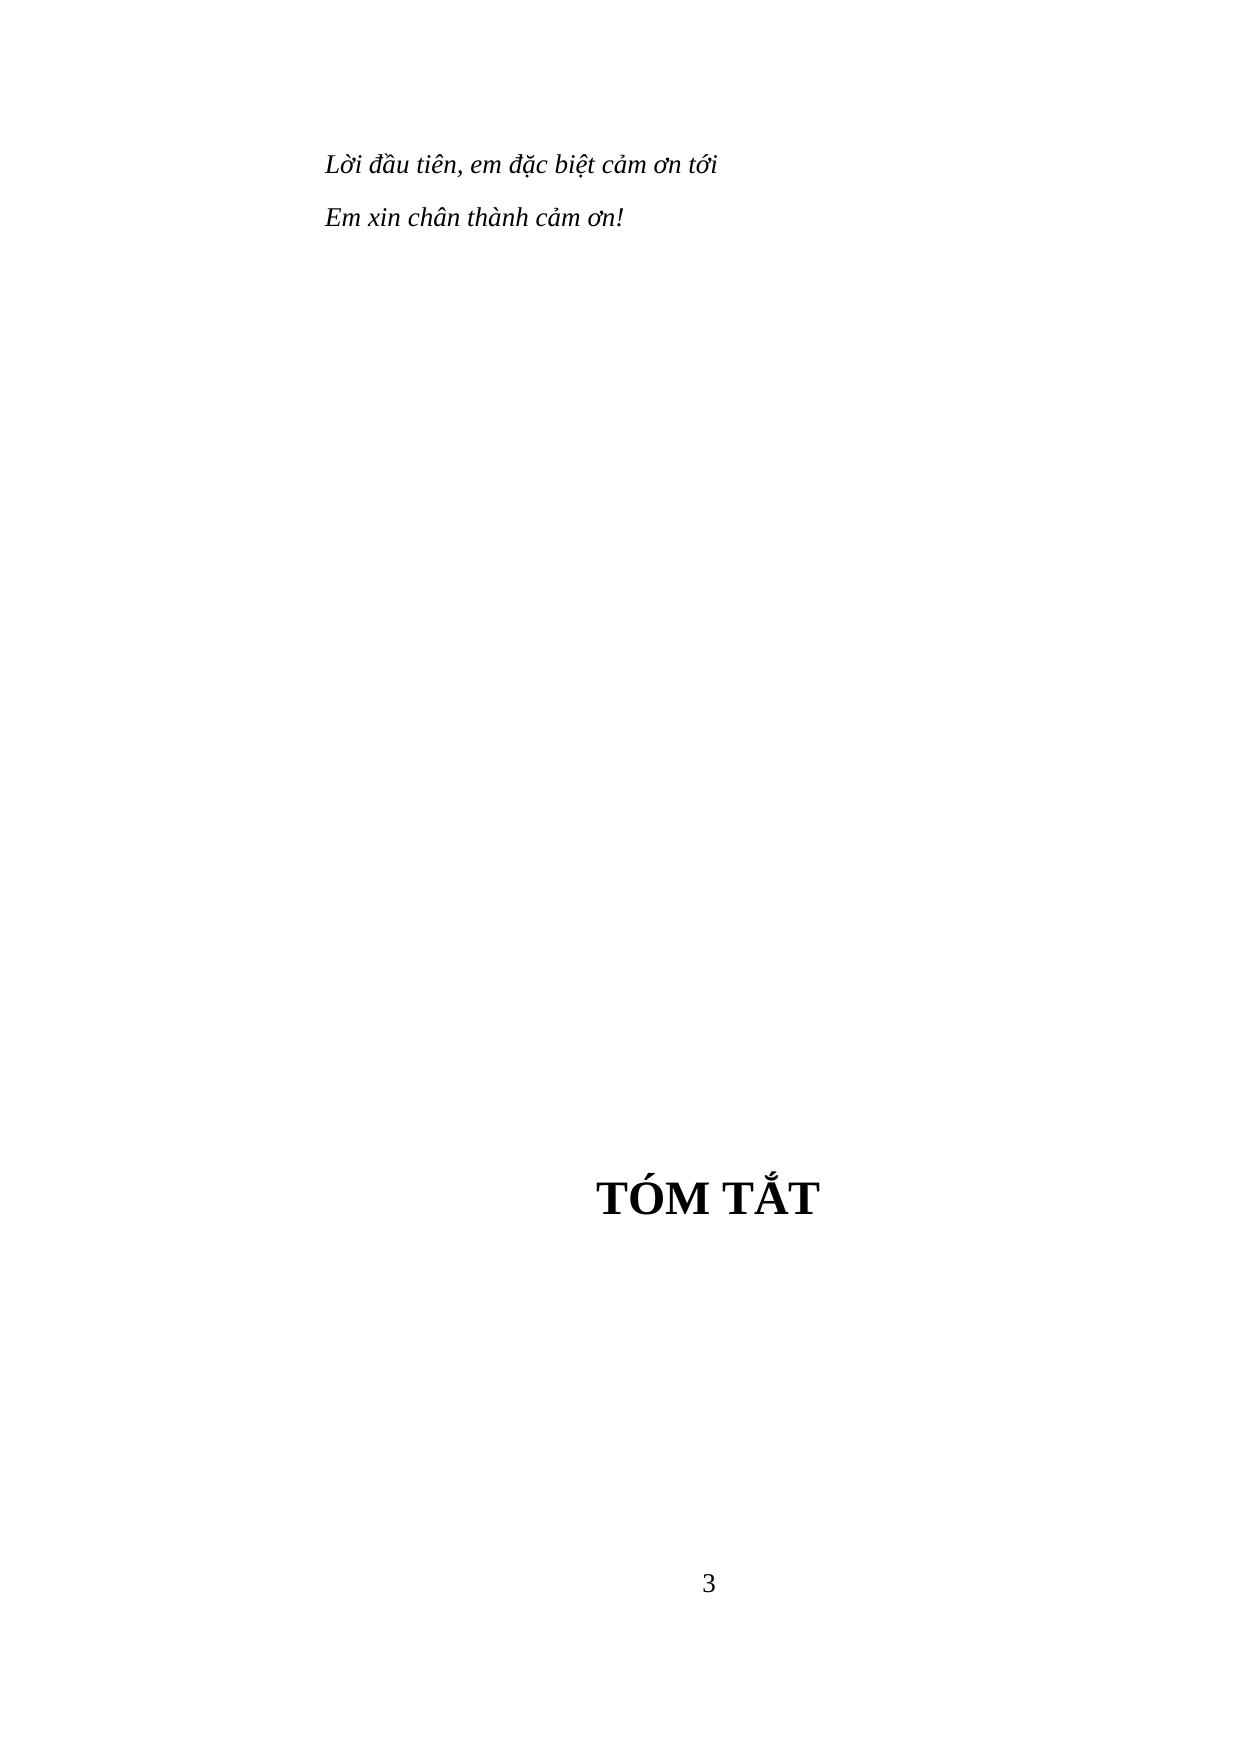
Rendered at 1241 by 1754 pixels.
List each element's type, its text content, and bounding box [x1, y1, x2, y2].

text Em xin chân thành cảm ơn! [236, 201, 1122, 232]
text TÓM TẮT [236, 1170, 1122, 1225]
text Lời đầu tiên, em đặc biệt cảm ơn tới [236, 148, 1122, 179]
